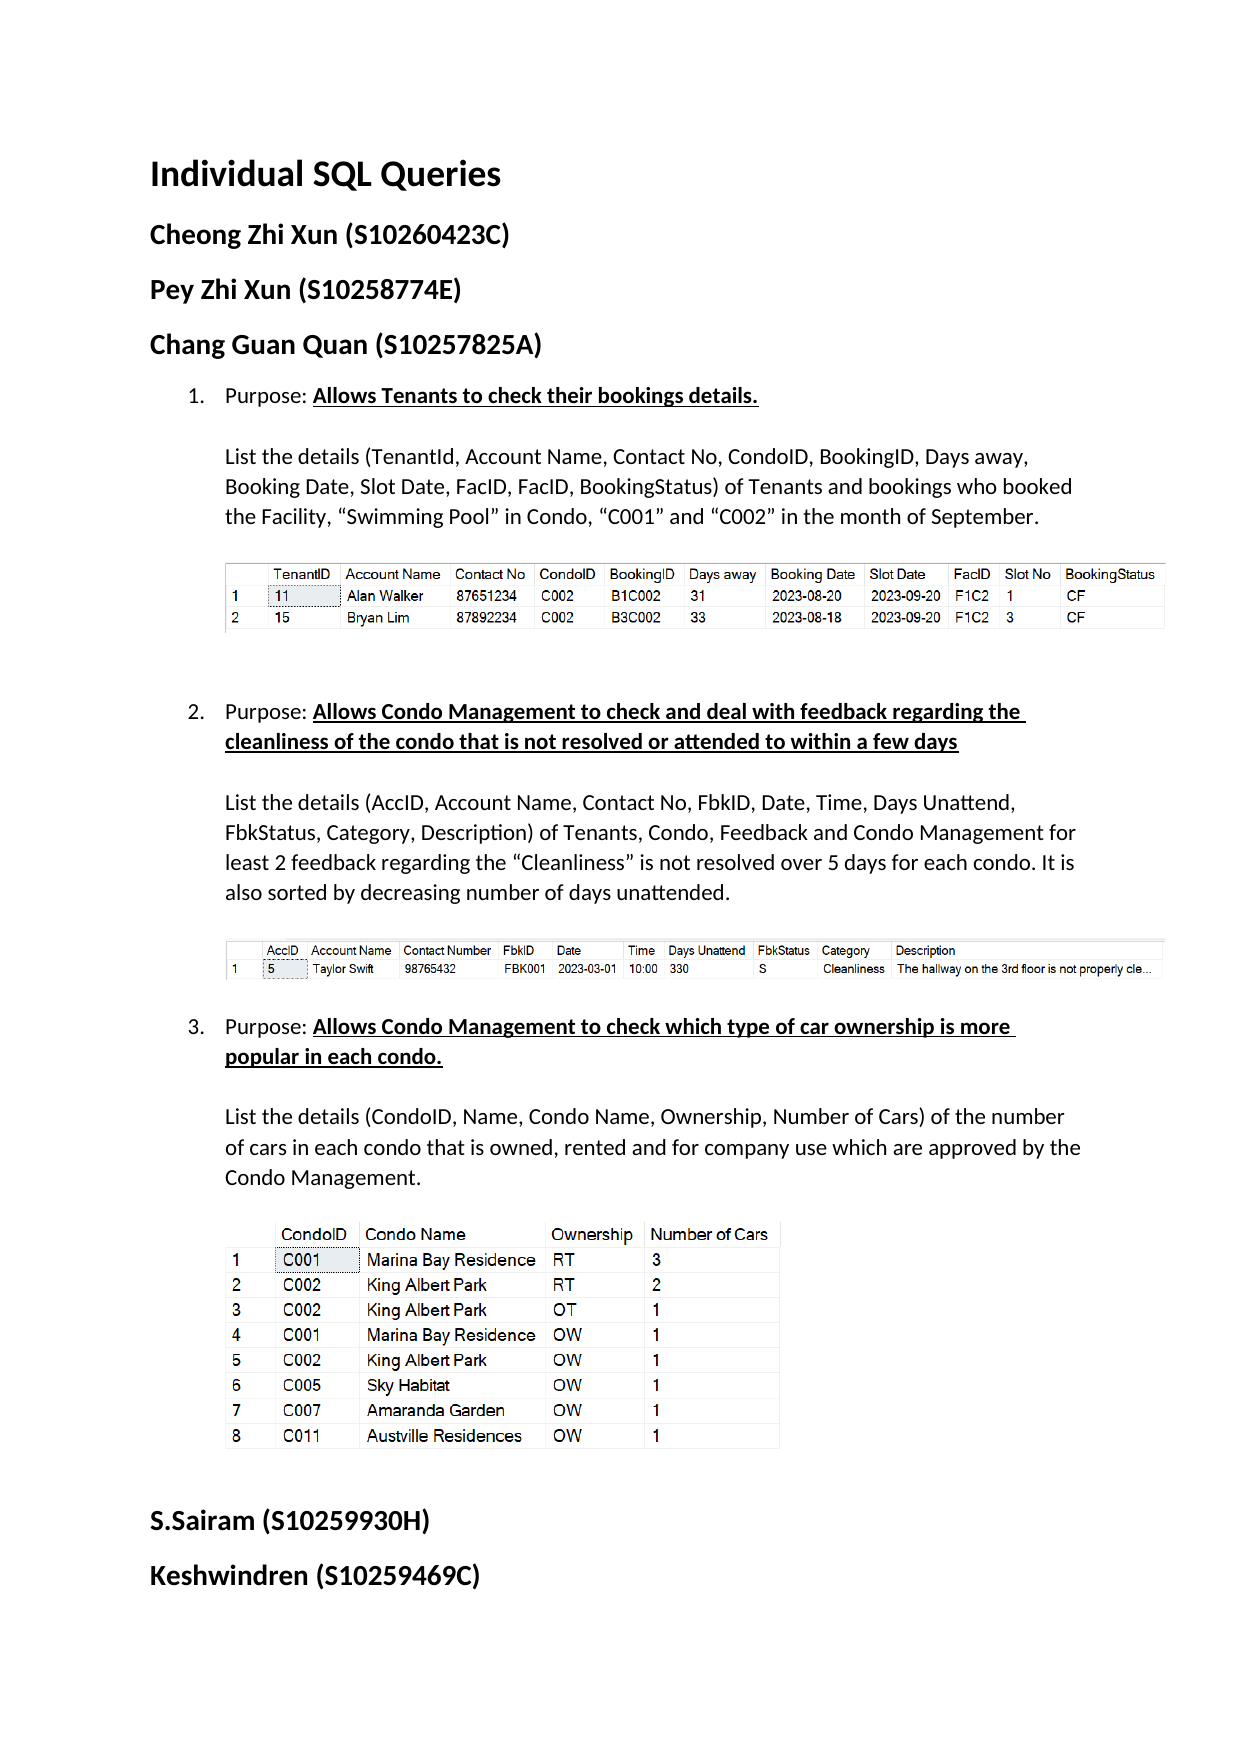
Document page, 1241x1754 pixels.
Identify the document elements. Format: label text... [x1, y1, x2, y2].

text S.Sairam (S10259930H) [150, 1502, 1090, 1537]
list List the details (AccID, Account Name, Contact No, FbkID, Date, Time, Days Unattend, FbkStatus, Category, Description) of Tenants, Condo, Feedback and Condo Management for least 2 feedback regarding the “Cleanliness” is not resolved over 5 days for each condo. It is also sorted by decreasing number of days unattended. [225, 788, 1090, 906]
list Purpose: Allows Condo Management to check and deal with feedback regarding the cleanliness of the condo that is not resolved or attended to within a few days [187, 697, 1090, 755]
picture [225, 1222, 782, 1451]
text Keshwindren (S10259469C) [150, 1557, 1090, 1592]
text Chang Guan Quan (S10257825A) [150, 326, 1090, 362]
picture [225, 562, 1166, 633]
list List the details (CondoID, Name, Condo Name, Ownership, Number of Cars) of the number of cars in each condo that is owned, rented and for company use which are approved by the Condo Management. [225, 1102, 1090, 1191]
text Individual SQL Queries [150, 150, 1090, 196]
text Cheong Zhi Xun (S10260423C) [150, 216, 1090, 252]
list List the details (TenantId, Account Name, Contact No, CondoID, BookingID, Days away, Booking Date, Slot Date, FacID, FacID, BookingStatus) of Tenants and bookings who booked the Facility, “Swimming Pool” in Condo, “C001” and “C002” in the month of September. [225, 442, 1090, 530]
list Purpose: Allows Condo Management to check which type of car ownership is more popular in each condo. [187, 1012, 1090, 1070]
picture [225, 938, 1166, 980]
list Purpose: Allows Tenants to check their bookings details. [187, 381, 1090, 409]
text Pey Zhi Xun (S10258774E) [150, 271, 1090, 307]
